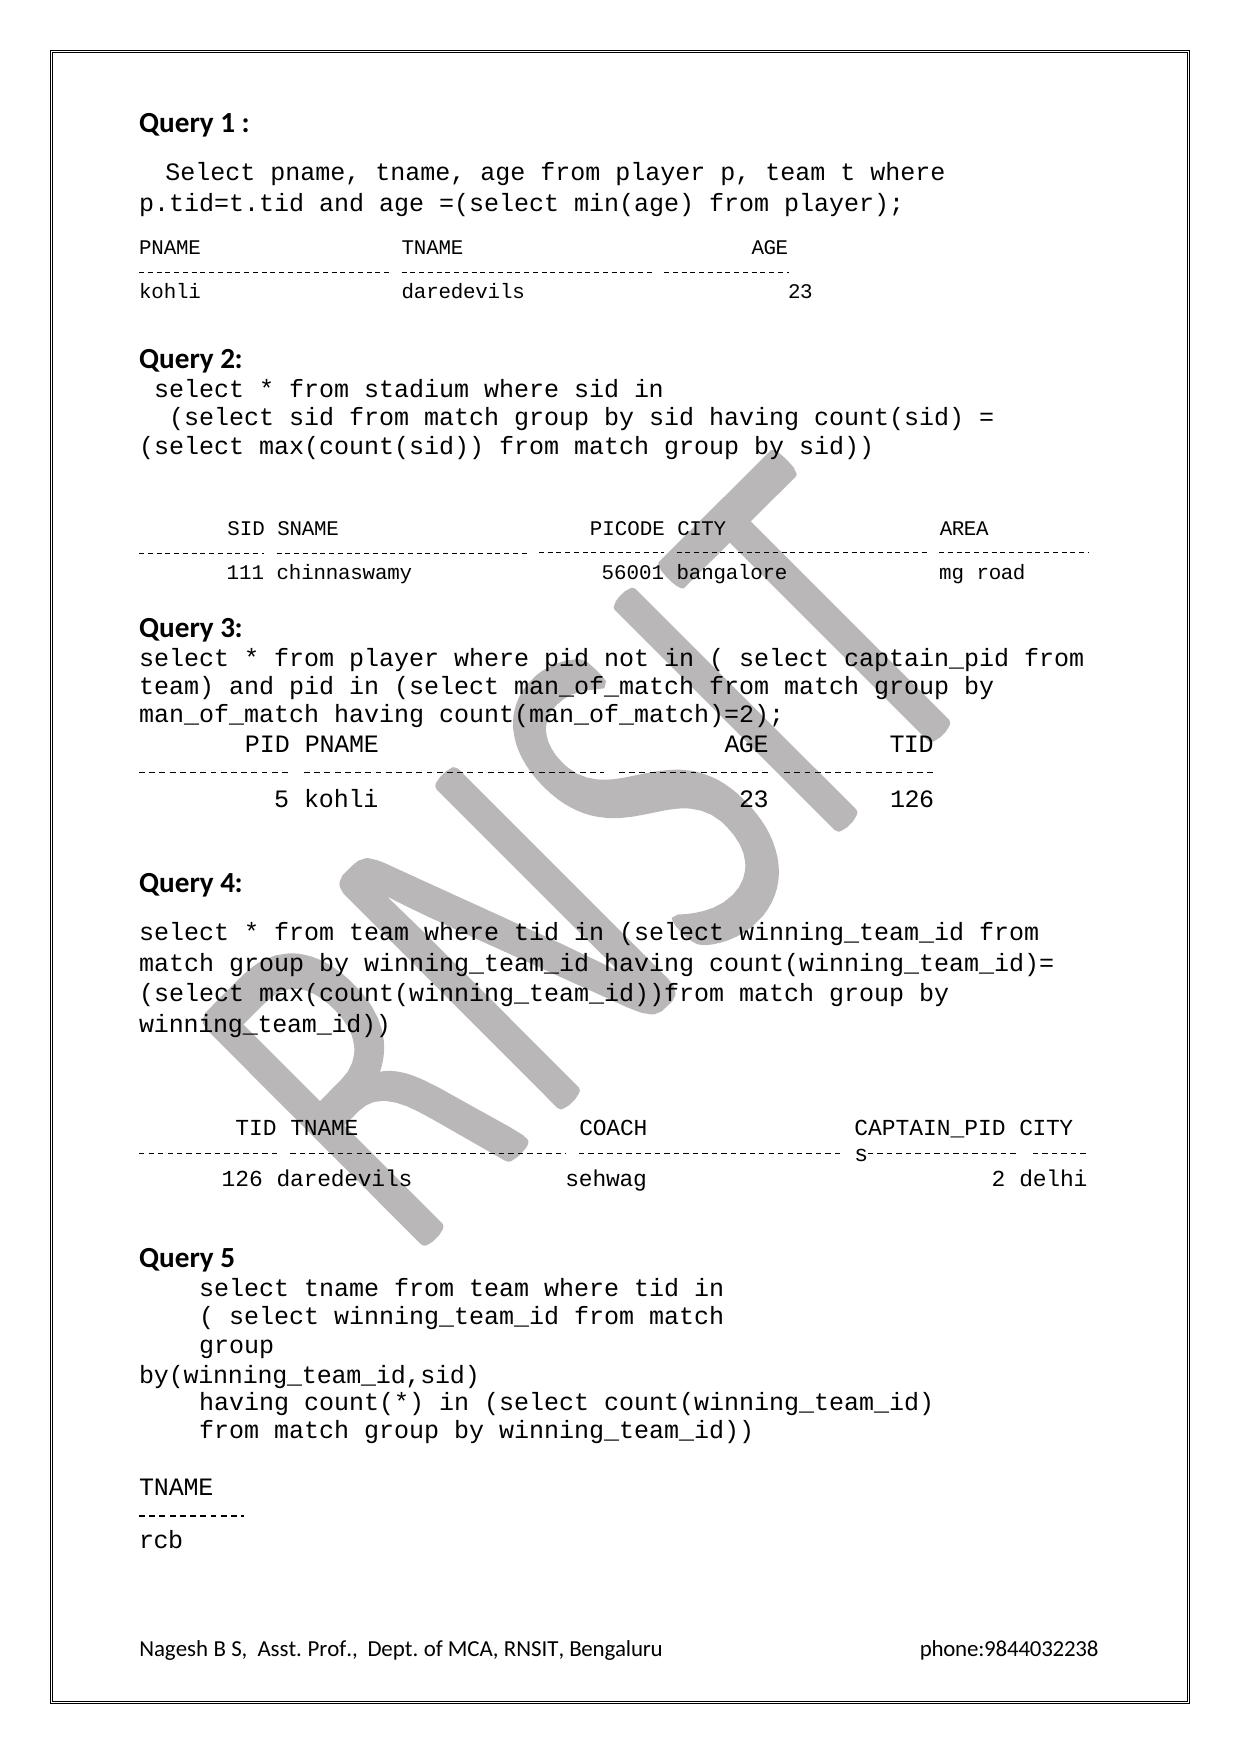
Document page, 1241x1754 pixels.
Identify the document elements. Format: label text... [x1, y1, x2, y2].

text Select pname, tname, age from player p, team t where p.tid=t.tid and age =(select min(age) from player); [139, 160, 1088, 219]
subtitle Query 2: [139, 340, 1126, 376]
text 126 daredevils sehwag 2 delhi [221, 1167, 1126, 1193]
text (select sid from match group by sid having count(sid) = (select max(count(sid)) from match group by sid)) [139, 405, 1088, 462]
text PNAME TNAME AGE [139, 237, 1126, 261]
text select * from player where pid not in ( select captain_pid from team) and pid in (select man_of_match from match group by man_of_match having count(man_of_match)=2); [139, 645, 1088, 730]
text TID TNAME COACH CAPTAIN_PID CITY [235, 1115, 1126, 1141]
subtitle Query 3: [139, 609, 1126, 644]
text rcb [139, 1527, 1126, 1556]
text SID SNAME PICODE CITY AREA [90, 518, 1126, 542]
text kohli daredevils 23 [139, 281, 1126, 305]
text s [854, 1141, 1126, 1167]
text select tname from team where tid in ( select winning_team_id from match group [199, 1276, 793, 1361]
text 111 chinnaswamy 56001 bangalore mg road [226, 562, 1126, 586]
subtitle Query 1 : [139, 104, 1126, 140]
text by(winning_team_id,sid) [139, 1361, 1126, 1389]
text select * from stadium where sid in [154, 376, 1126, 405]
text TNAME [139, 1474, 1126, 1502]
text having count(*) in (select count(winning_team_id) from match group by winning_team_id)) [199, 1389, 988, 1446]
subtitle Query 5 [139, 1239, 1126, 1275]
text PID PNAME AGE TID [54, 730, 1124, 758]
text 5 kohli 23 126 [274, 787, 1126, 815]
subtitle Query 4: [139, 864, 1126, 899]
text select * from team where tid in (select winning_team_id from match group by winning_team_id having count(winning_team_id)= (select max(count(winning_team_id))from match group by winning_team_id)) [139, 920, 1088, 1040]
